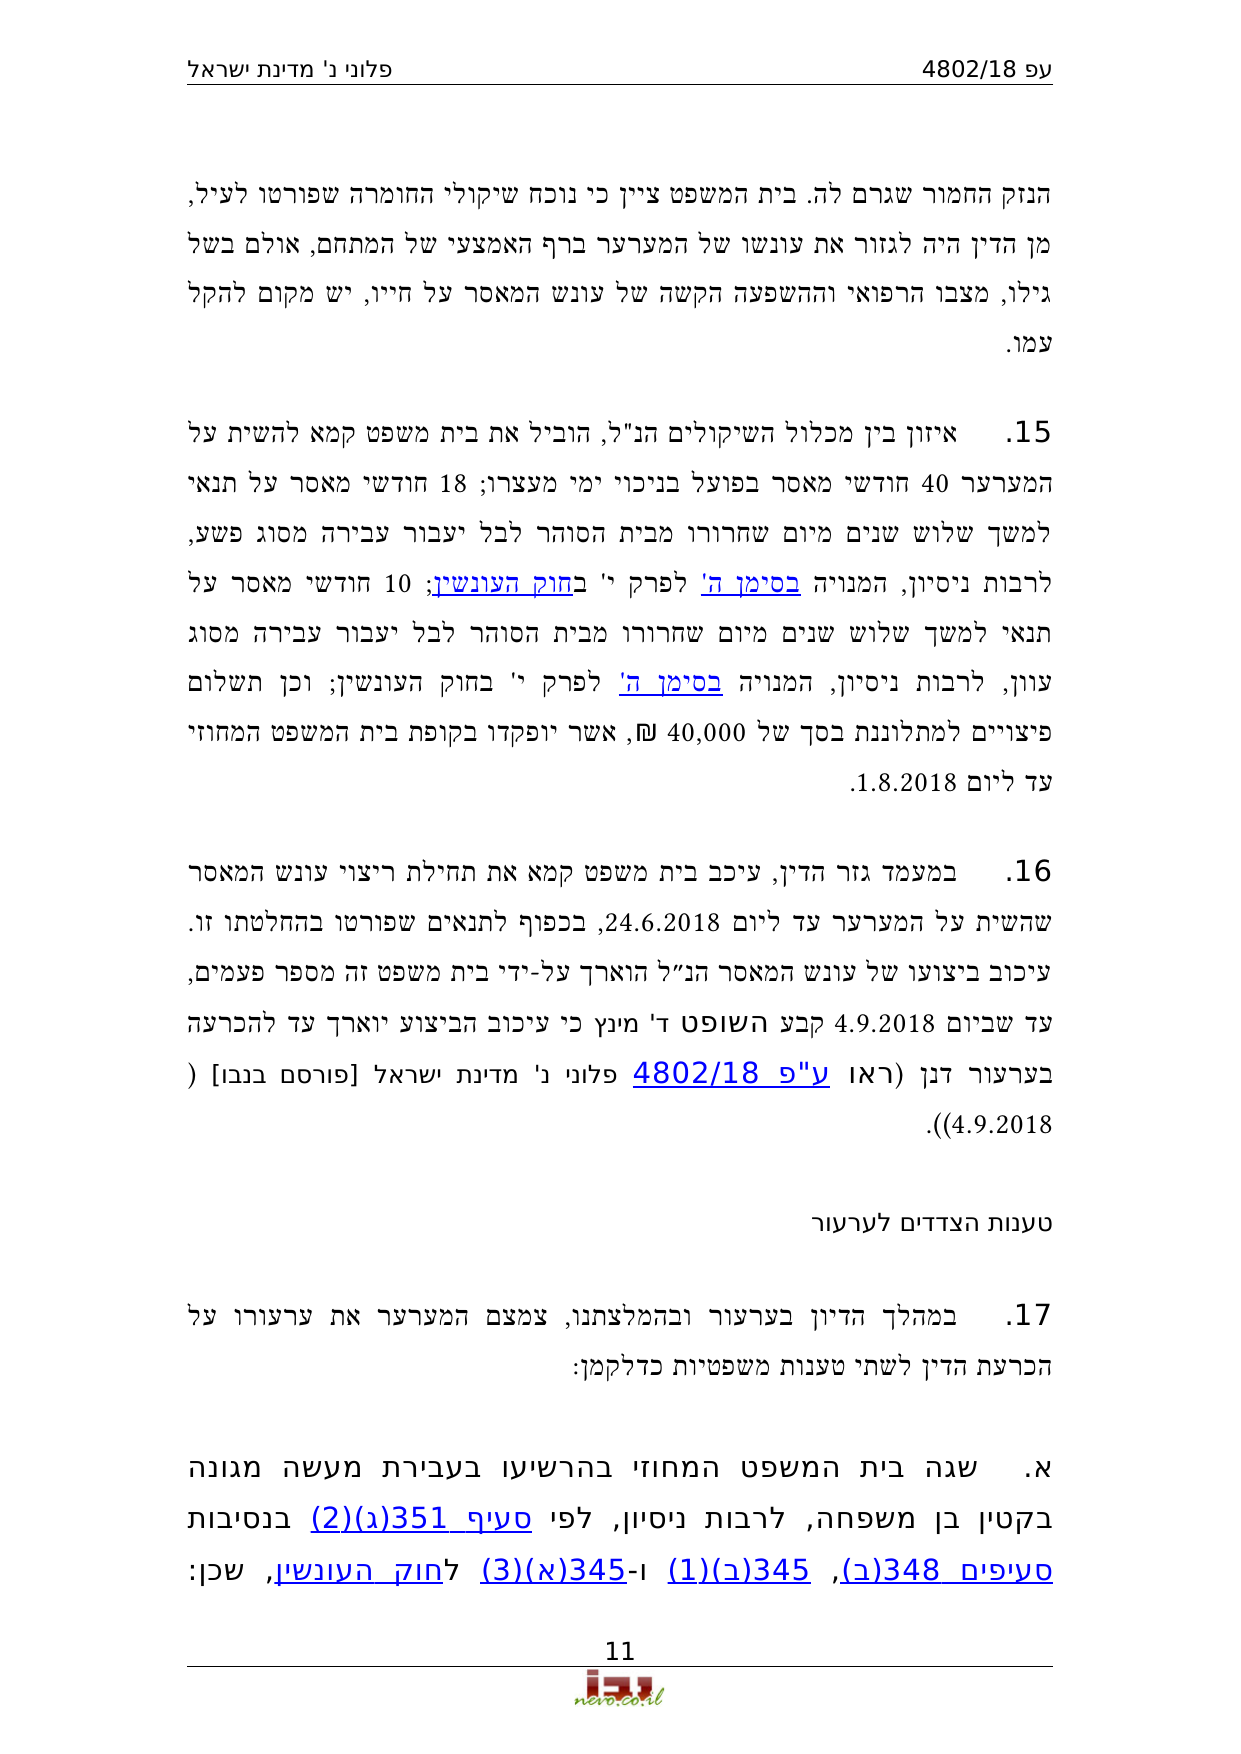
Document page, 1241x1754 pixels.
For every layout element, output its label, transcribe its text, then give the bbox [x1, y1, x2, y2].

picture [574, 1669, 666, 1707]
text טענות הצדדים לערעור [187, 1208, 1053, 1237]
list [187, 177, 1053, 360]
list איזון בין מכלול השיקולים הנ"ל, הוביל את בית משפט קמא להשית על המערער 40 חודשי מאסר בפועל בניכוי ימי מעצרו; 18 חודשי מאסר על תנאי למשך שלוש שנים מיום שחרורו מבית הסוהר לבל יעבור עבירה מסוג פשע, לרבות ניסיון, המנויה בסימן ה' לפרק י' בחוק העונשין; 10 חודשי מאסר על תנאי למשך שלוש שנים מיום שחרורו מבית הסוהר לבל יעבור עבירה מסוג עוון, לרבות ניסיון, המנויה בסימן ה' לפרק י' בחוק העונשין; וכן תשלום פיצויים למתלוננת בסך של 40,000 ₪, אשר יופקדו בקופת בית המשפט המחוזי עד ליום 1.8.2018. [187, 416, 1053, 799]
list במהלך הדיון בערעור ובהמלצתנו, צמצם המערער את ערעורו על הכרעת הדין לשתי טענות משפטיות כדלקמן: [187, 1299, 1053, 1383]
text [187, 1450, 1053, 1587]
list במעמד גזר הדין, עיכב בית משפט קמא את תחילת ריצוי עונש המאסר שהשית על המערער עד ליום 24.6.2018, בכפוף לתנאים שפורטו בהחלטתו זו. עיכוב ביצועו של עונש המאסר הנ״ל הוארך על-ידי בית משפט זה מספר פעמים, עד שביום 4.9.2018 קבע השופט ד' מינץ כי עיכוב הביצוע יוארך עד להכרעה בערעור דנן (ראו ע"פ 4802/18 פלוני נ' מדינת ישראל [פורסם בנבו] (4.9.2018)). [187, 855, 1053, 1141]
